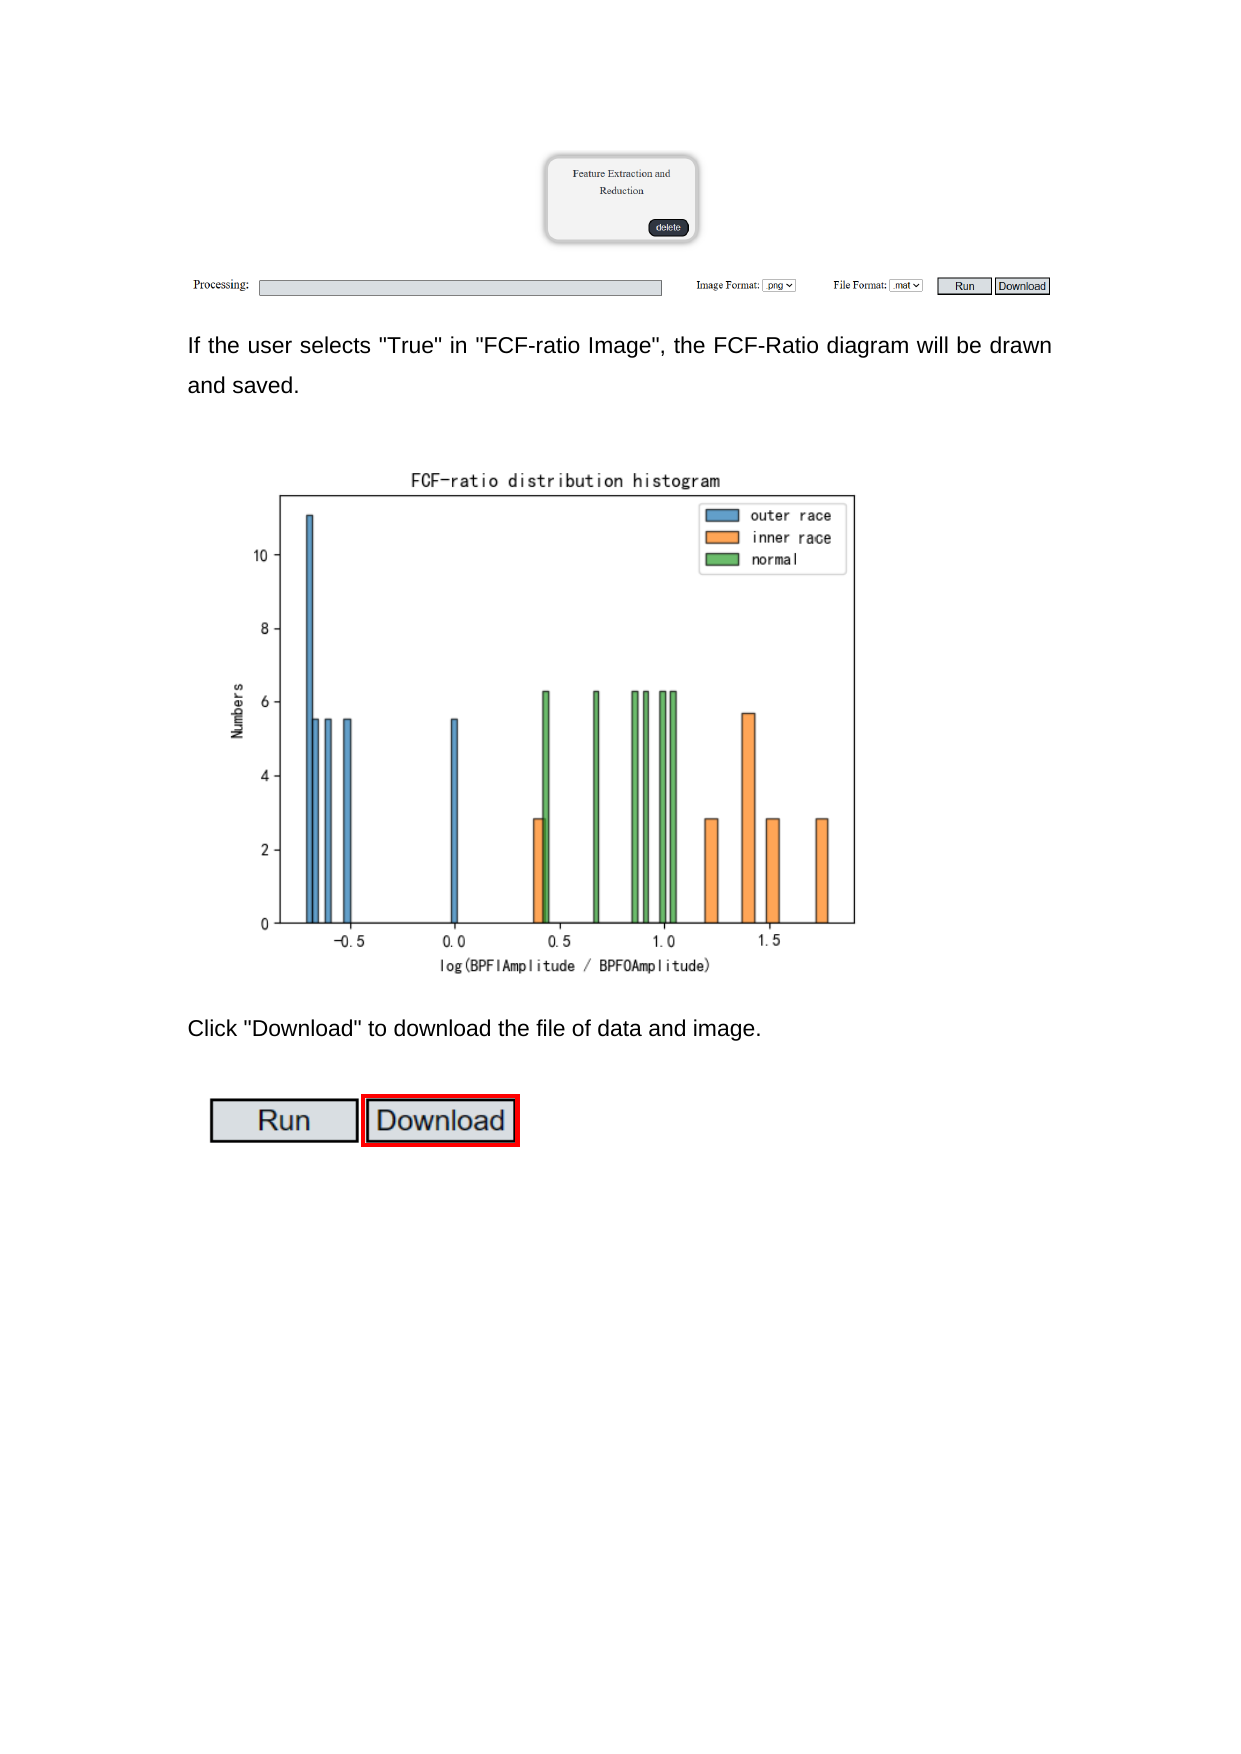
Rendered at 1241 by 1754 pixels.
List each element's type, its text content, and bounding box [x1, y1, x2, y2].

text If the user selects "True" in "FCF-ratio Image", the FCF-Ratio diagram will be drawn and saved. [187, 332, 1053, 398]
picture [187, 1071, 531, 1172]
picture [187, 150, 1053, 301]
text Click "Download" to download the file of data and image. [187, 1015, 1053, 1042]
picture [187, 428, 928, 984]
